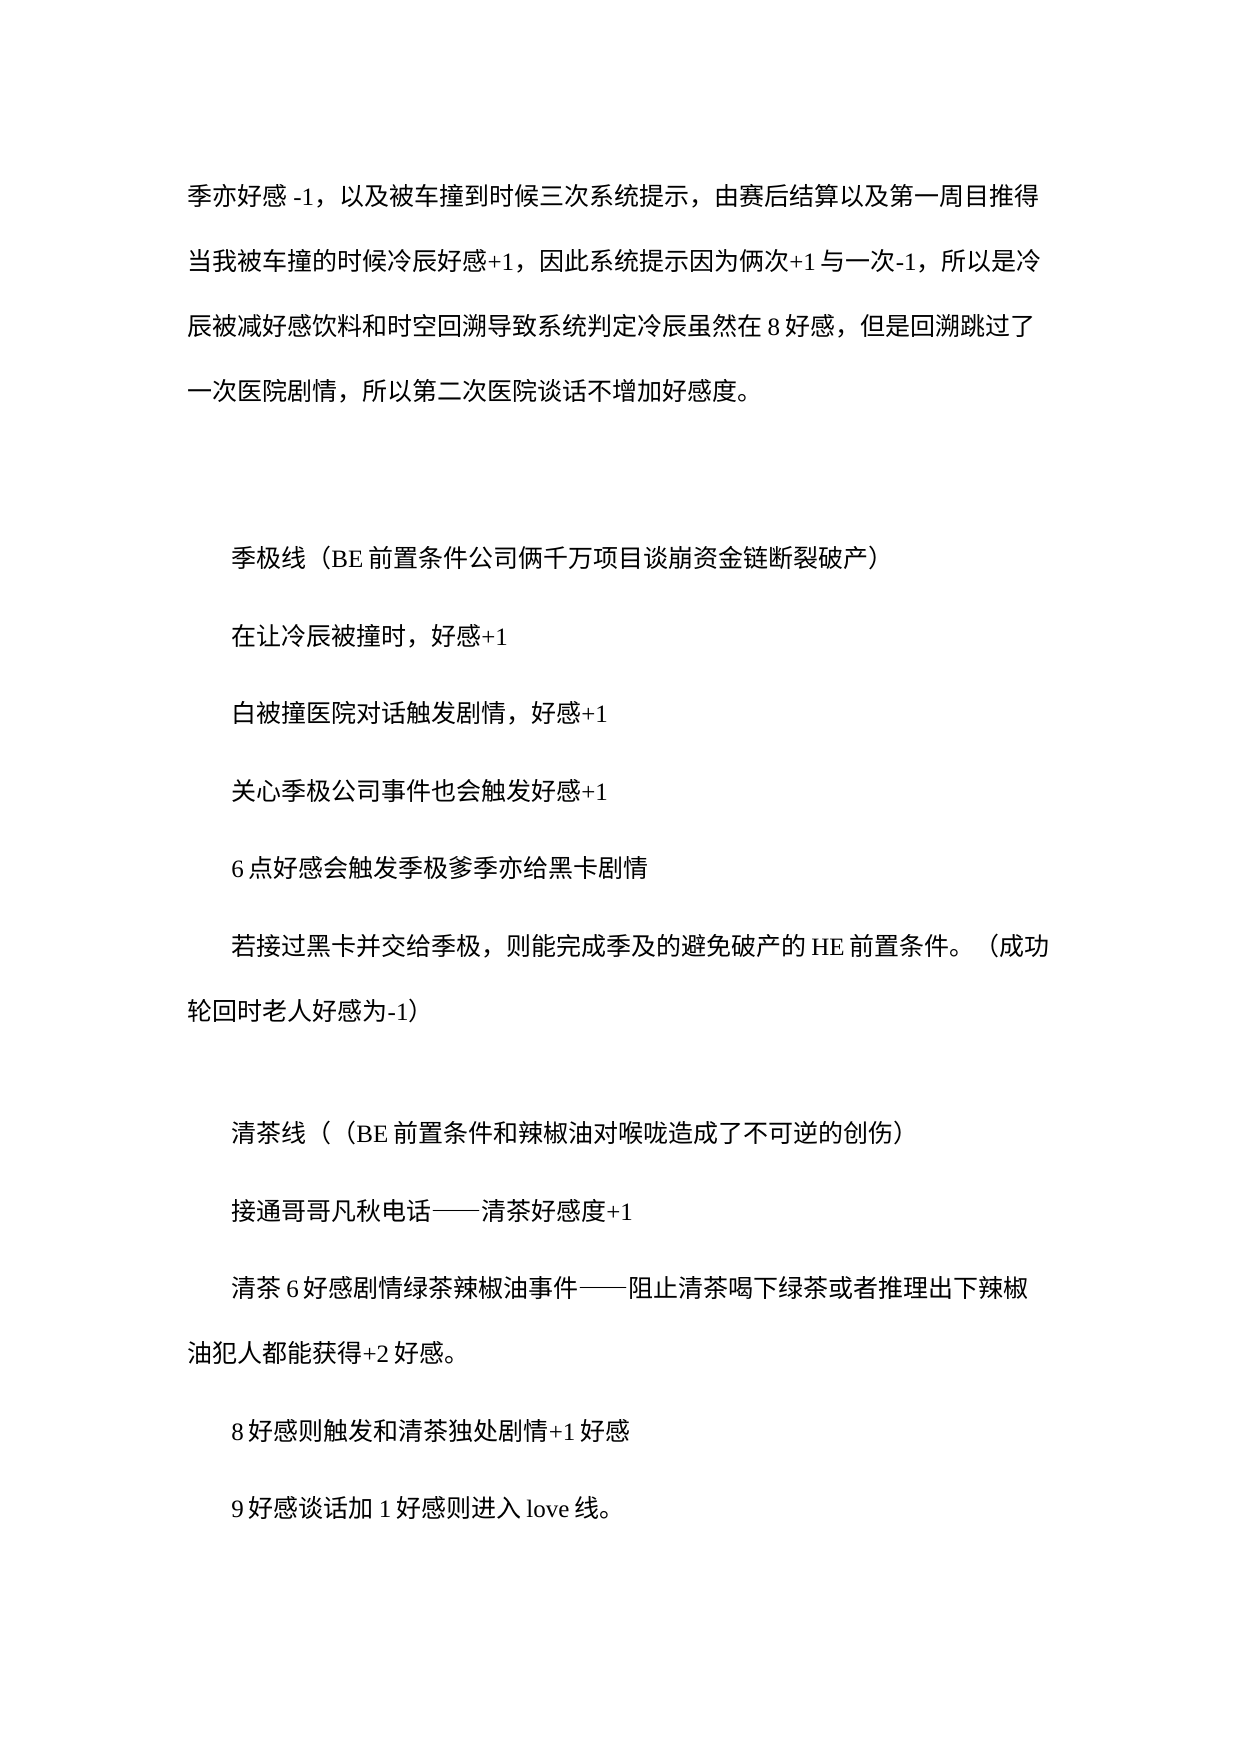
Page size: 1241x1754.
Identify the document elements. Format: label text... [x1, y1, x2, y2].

text 9好感谈话加1好感则进入love线。 [187, 1474, 1053, 1539]
text 接通哥哥凡秋电话——清茶好感度+1 [187, 1177, 1053, 1242]
text 8好感则触发和清茶独处剧情+1好感 [187, 1397, 1053, 1462]
text 清茶线（（BE前置条件和辣椒油对喉咙造成了不可逆的创伤） [187, 1099, 1053, 1164]
text 若接过黑卡并交给季极，则能完成季及的避免破产的HE前置条件。（成功轮回时老人好感为-1） [187, 912, 1053, 1042]
text 季极线（BE前置条件公司俩千万项目谈崩资金链断裂破产） [187, 524, 1053, 589]
text 6点好感会触发季极爹季亦给黑卡剧情 [187, 834, 1053, 899]
text 在让冷辰被撞时，好感+1 [187, 602, 1053, 667]
text 清茶6好感剧情绿茶辣椒油事件——阻止清茶喝下绿茶或者推理出下辣椒油犯人都能获得+2好感。 [187, 1254, 1053, 1384]
text 白被撞医院对话触发剧情，好感+1 [187, 679, 1053, 744]
text 关心季极公司事件也会触发好感+1 [187, 757, 1053, 822]
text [187, 162, 1053, 422]
